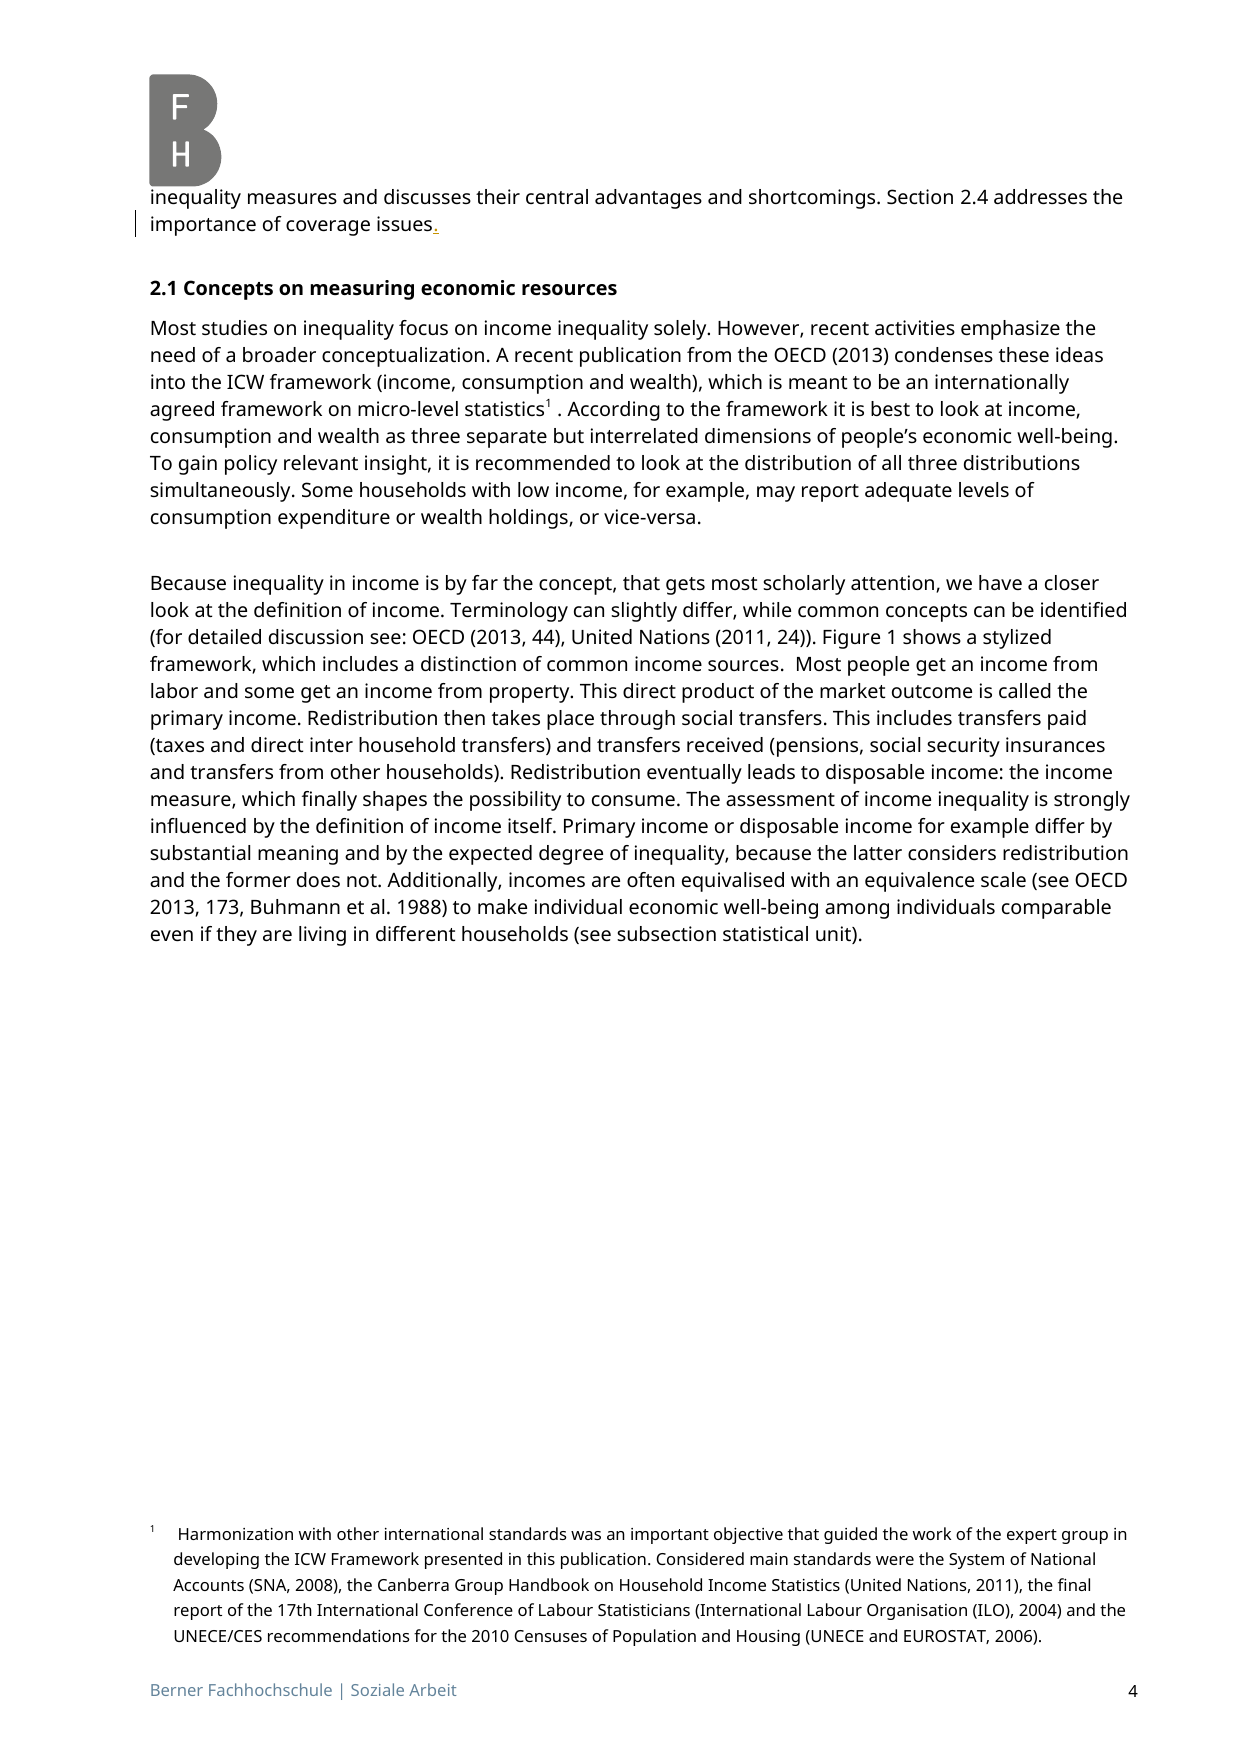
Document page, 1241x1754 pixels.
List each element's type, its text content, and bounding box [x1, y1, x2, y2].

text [149, 183, 1136, 237]
text Because inequality in income is by far the concept, that gets most scholarly attention, we have a closer look at the definition of income. Terminology can slightly differ, while common concepts can be identified (for detailed discussion see: OECD (2013, 44), United Nations (2011, 24)). Figure 1 shows a stylized framework, which includes a distinction of common income sources. Most people get an income from labor and some get an income from property. This direct product of the market outcome is called the primary income. Redistribution then takes place through social transfers. This includes transfers paid (taxes and direct inter household transfers) and transfers received (pensions, social security insurances and transfers from other households). Redistribution eventually leads to disposable income: the income measure, which finally shapes the possibility to consume. The assessment of income inequality is strongly influenced by the definition of income itself. Primary income or disposable income for example differ by substantial meaning and by the expected degree of inequality, because the latter considers redistribution and the former does not. Additionally, incomes are often equivalised with an equivalence scale (see OECD 2013, 173, Buhmann et al. 1988) to make individual economic well-being among individuals comparable even if they are living in different households (see subsection statistical unit). [149, 569, 1136, 947]
text Most studies on inequality focus on income inequality solely. However, recent activities emphasize the need of a broader conceptualization. A recent publication from the OECD (2013) condenses these ideas into the ICW framework (income, consumption and wealth), which is meant to be an internationally agreed framework on micro-level statistics . According to the framework it is best to look at income, consumption and wealth as three separate but interrelated dimensions of people’s economic well-being. To gain policy relevant insight, it is recommended to look at the distribution of all three distributions simultaneously. Some households with low income, for example, may report adequate levels of consumption expenditure or wealth holdings, or vice-versa. [149, 314, 1136, 530]
subtitle Concepts on measuring economic resources [149, 274, 1136, 302]
